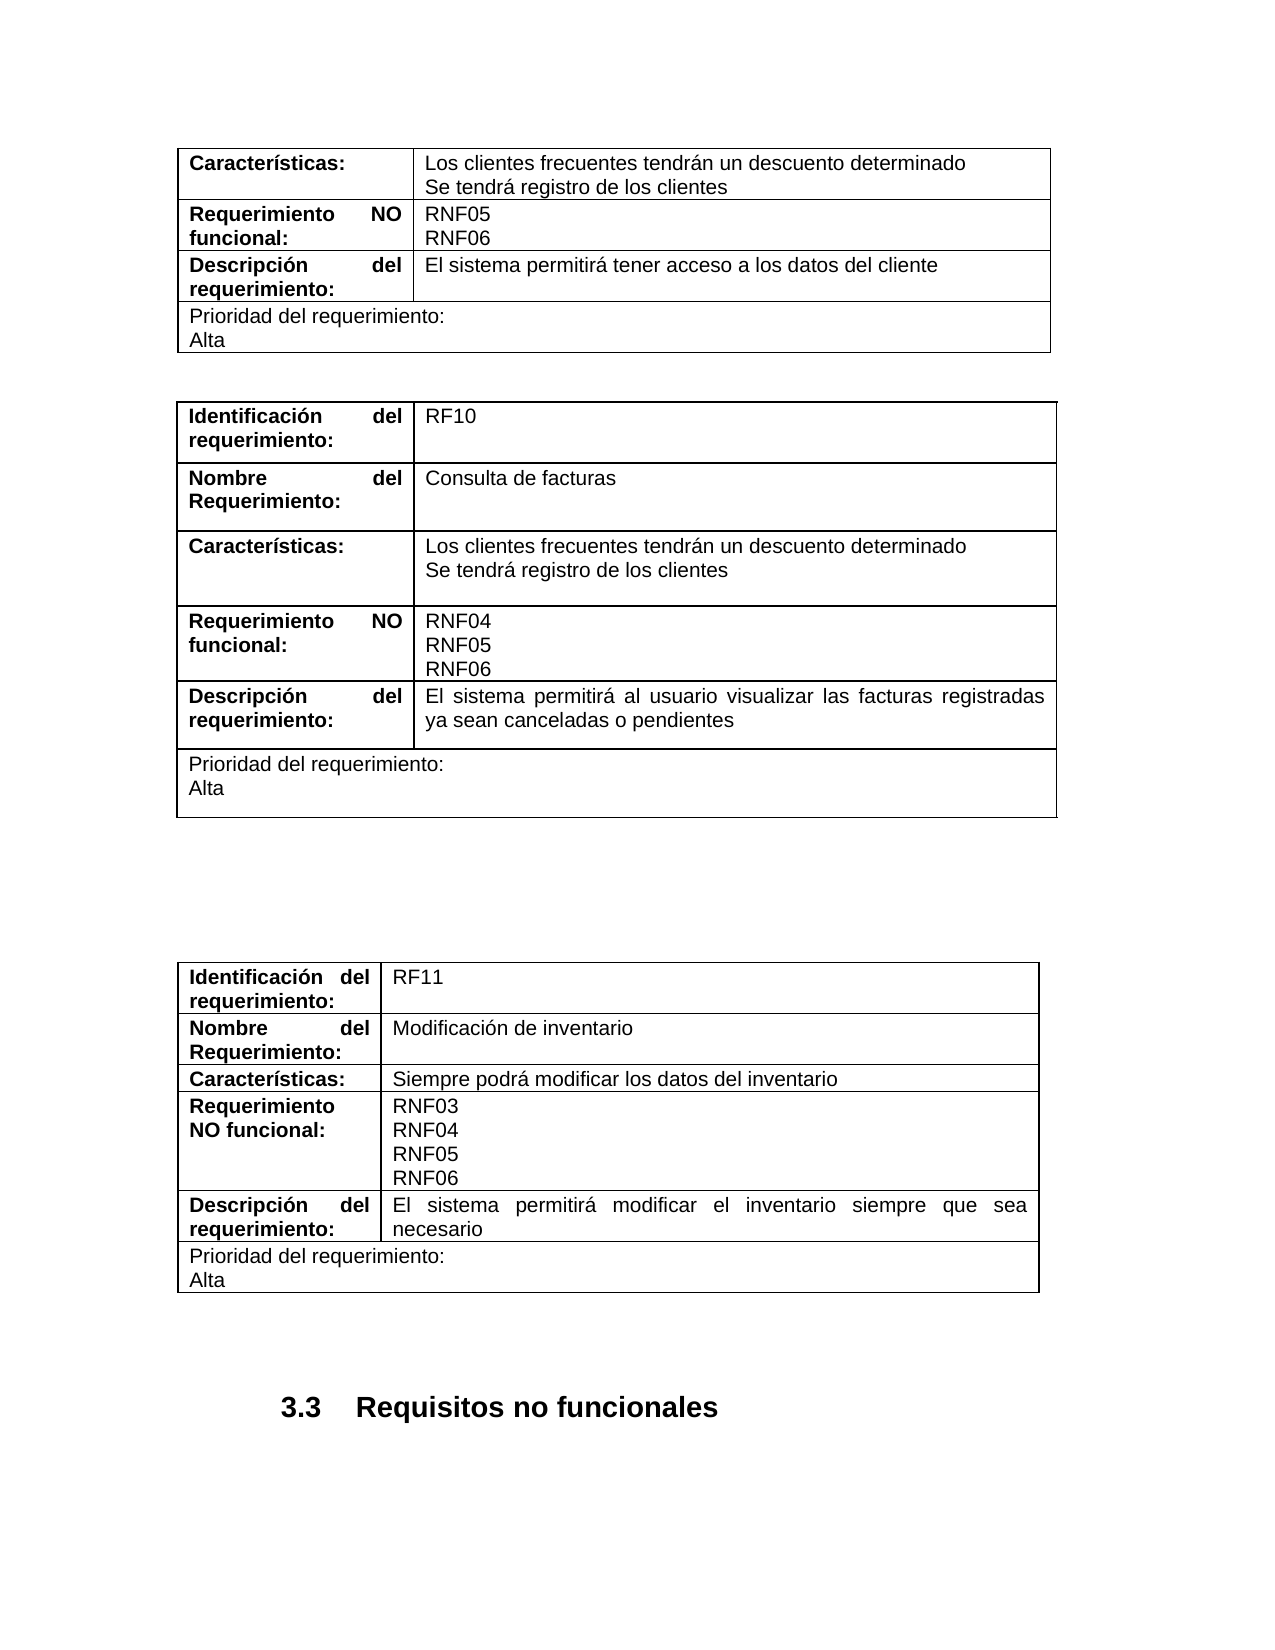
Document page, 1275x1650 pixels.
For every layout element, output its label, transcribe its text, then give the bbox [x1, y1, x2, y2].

table_cell RNF04 RNF05 RNF06 [415, 607, 1056, 680]
table_cell Características: [179, 1065, 380, 1091]
table_cell El sistema permitirá modificar el inventario siempre que sea necesario [382, 1191, 1038, 1241]
table_cell Características: [178, 532, 413, 605]
table_cell RNF03 RNF04 RNF05 RNF06 [382, 1092, 1038, 1190]
table_cell Modificación de inventario [382, 1014, 1038, 1064]
table_cell Siempre podrá modificar los datos del inventario [382, 1065, 1038, 1091]
table_cell Requerimiento NO funcional: [179, 200, 413, 250]
table_cell RNF05 RNF06 [414, 200, 1050, 250]
table_cell Los clientes frecuentes tendrán un descuento determinado Se tendrá registro de los clientes [414, 149, 1050, 199]
table_cell Características: [179, 149, 413, 199]
table_header RF10 [415, 403, 1056, 462]
table_cell Requerimiento NO funcional: [178, 607, 413, 680]
table_cell El sistema permitirá tener acceso a los datos del cliente [414, 251, 1050, 301]
table_cell Descripción del requerimiento: [179, 251, 413, 301]
table_cell Prioridad del requerimiento: Alta [178, 750, 1056, 816]
table_header Identificación del requerimiento: [179, 963, 380, 1013]
table_cell Nombre del Requerimiento: [179, 1014, 380, 1064]
table_header RF11 [382, 963, 1038, 1013]
table_cell El sistema permitirá al usuario visualizar las facturas registradas ya sean canceladas o pendientes [415, 682, 1056, 748]
table_cell Prioridad del requerimiento: Alta [179, 1242, 1038, 1292]
table_cell Requerimiento NO funcional: [179, 1092, 380, 1190]
table_header Identificación del requerimiento: [178, 403, 413, 462]
table_cell Nombre del Requerimiento: [178, 464, 413, 530]
table_cell Prioridad del requerimiento: Alta [179, 302, 1050, 352]
subtitle Requisitos no funcionales [281, 1390, 1098, 1424]
table_cell Descripción del requerimiento: [178, 682, 413, 748]
table_cell Descripción del requerimiento: [179, 1191, 380, 1241]
table_cell Consulta de facturas [415, 464, 1056, 530]
table_cell Los clientes frecuentes tendrán un descuento determinado Se tendrá registro de los clientes [415, 532, 1056, 605]
